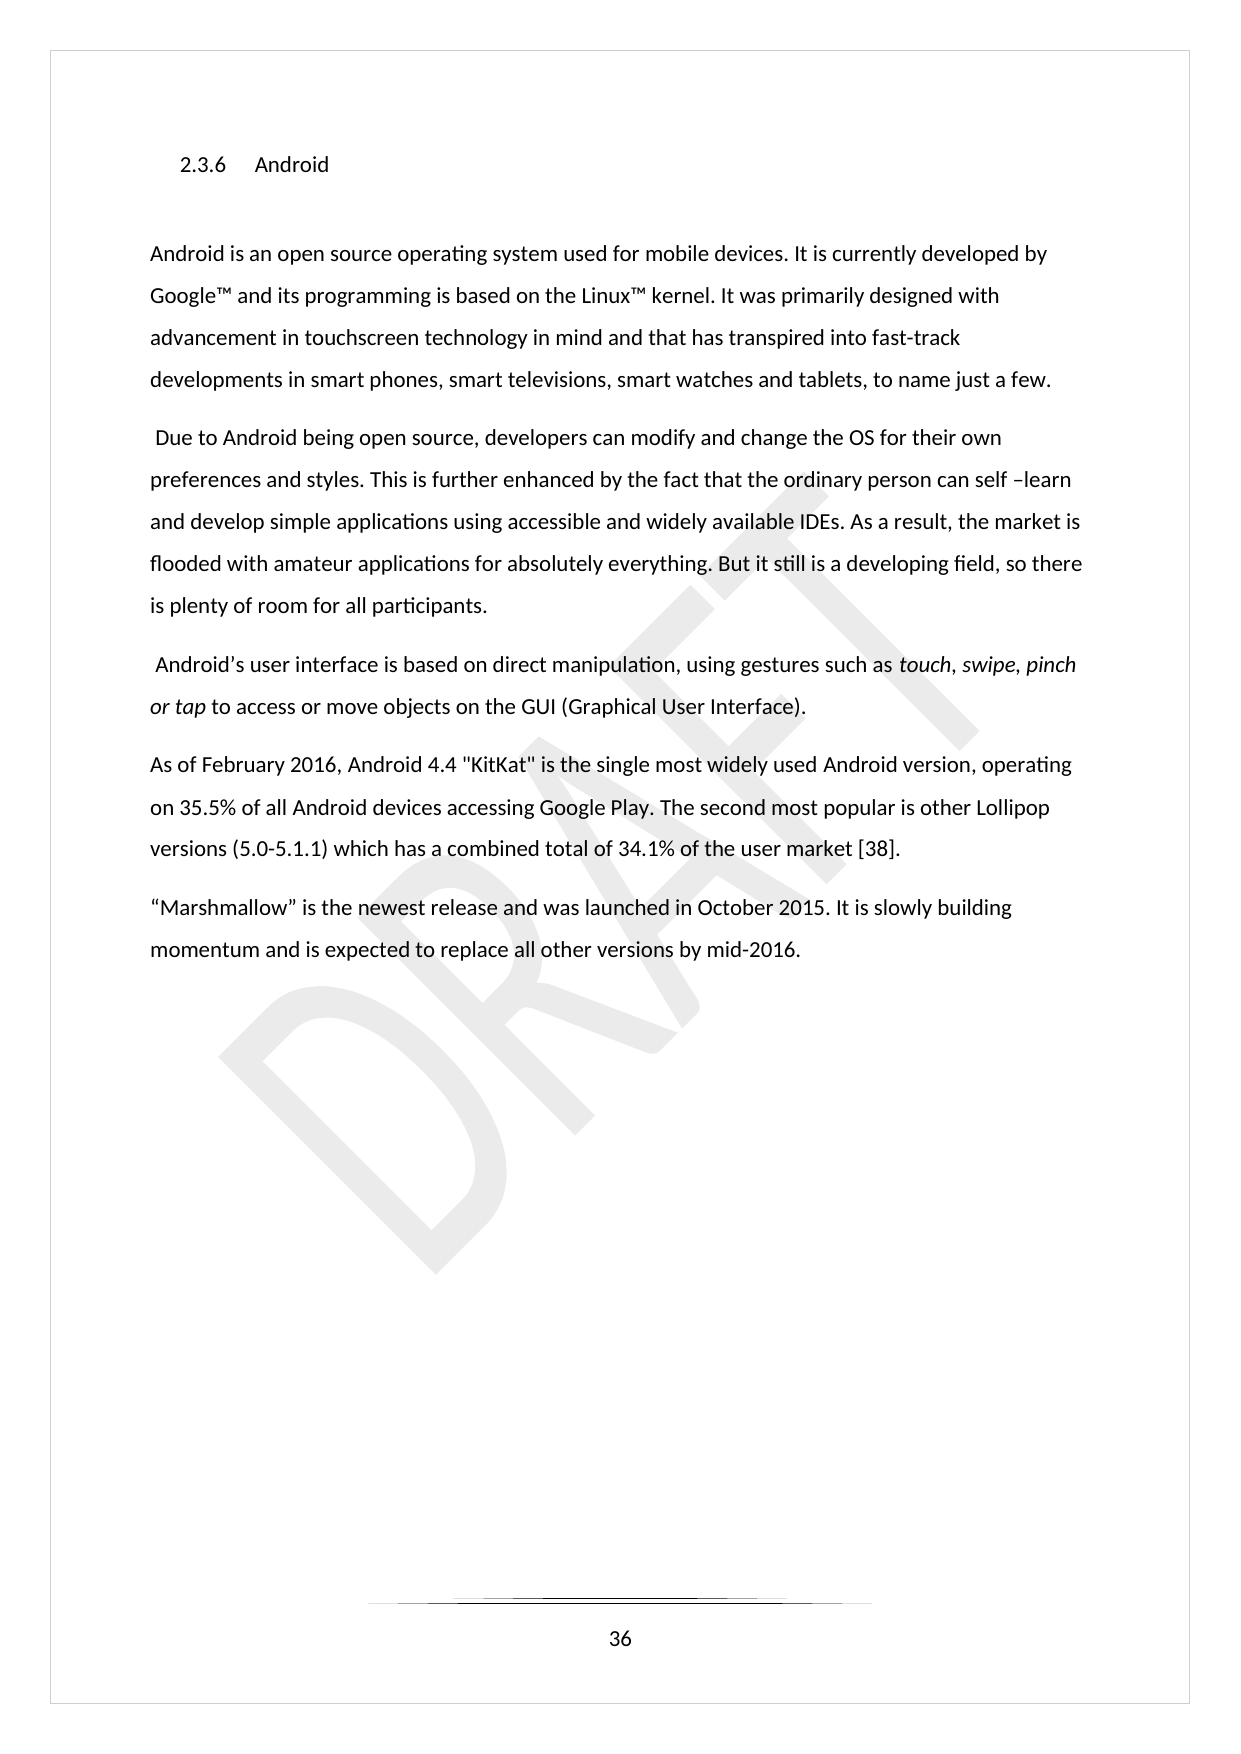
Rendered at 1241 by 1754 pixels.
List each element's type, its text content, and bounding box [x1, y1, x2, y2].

text “Marshmallow” is the newest release and was launched in October 2015. It is slowly building momentum and is expected to replace all other versions by mid-2016. [150, 893, 1090, 963]
text As of February 2016, Android 4.4 "KitKat" is the single most widely used Android version, operating on 35.5% of all Android devices accessing Google Play. The second most popular is other Lollipop versions (5.0-5.1.1) which has a combined total of 34.1% of the user market [38]. [150, 751, 1090, 863]
text Due to Android being open source, developers can modify and change the OS for their own preferences and styles. This is further enhanced by the fact that the ordinary person can self –learn and develop simple applications using accessible and widely available IDEs. As a result, the market is flooded with amateur applications for absolutely everything. But it still is a developing field, so there is plenty of room for all participants. [150, 423, 1090, 619]
text Android is an open source operating system used for mobile devices. It is currently developed by Google™ and its programming is based on the Linux™ kernel. It was primarily designed with advancement in touchscreen technology in mind and that has transpired into fast-track developments in smart phones, smart televisions, smart watches and tablets, to name just a few. [150, 239, 1090, 393]
subtitle Android [179, 150, 1090, 178]
text Android’s user interface is based on direct manipulation, using gestures such as touch, swipe, pinch or tap to access or move objects on the GUI (Graphical User Interface). [150, 650, 1090, 720]
